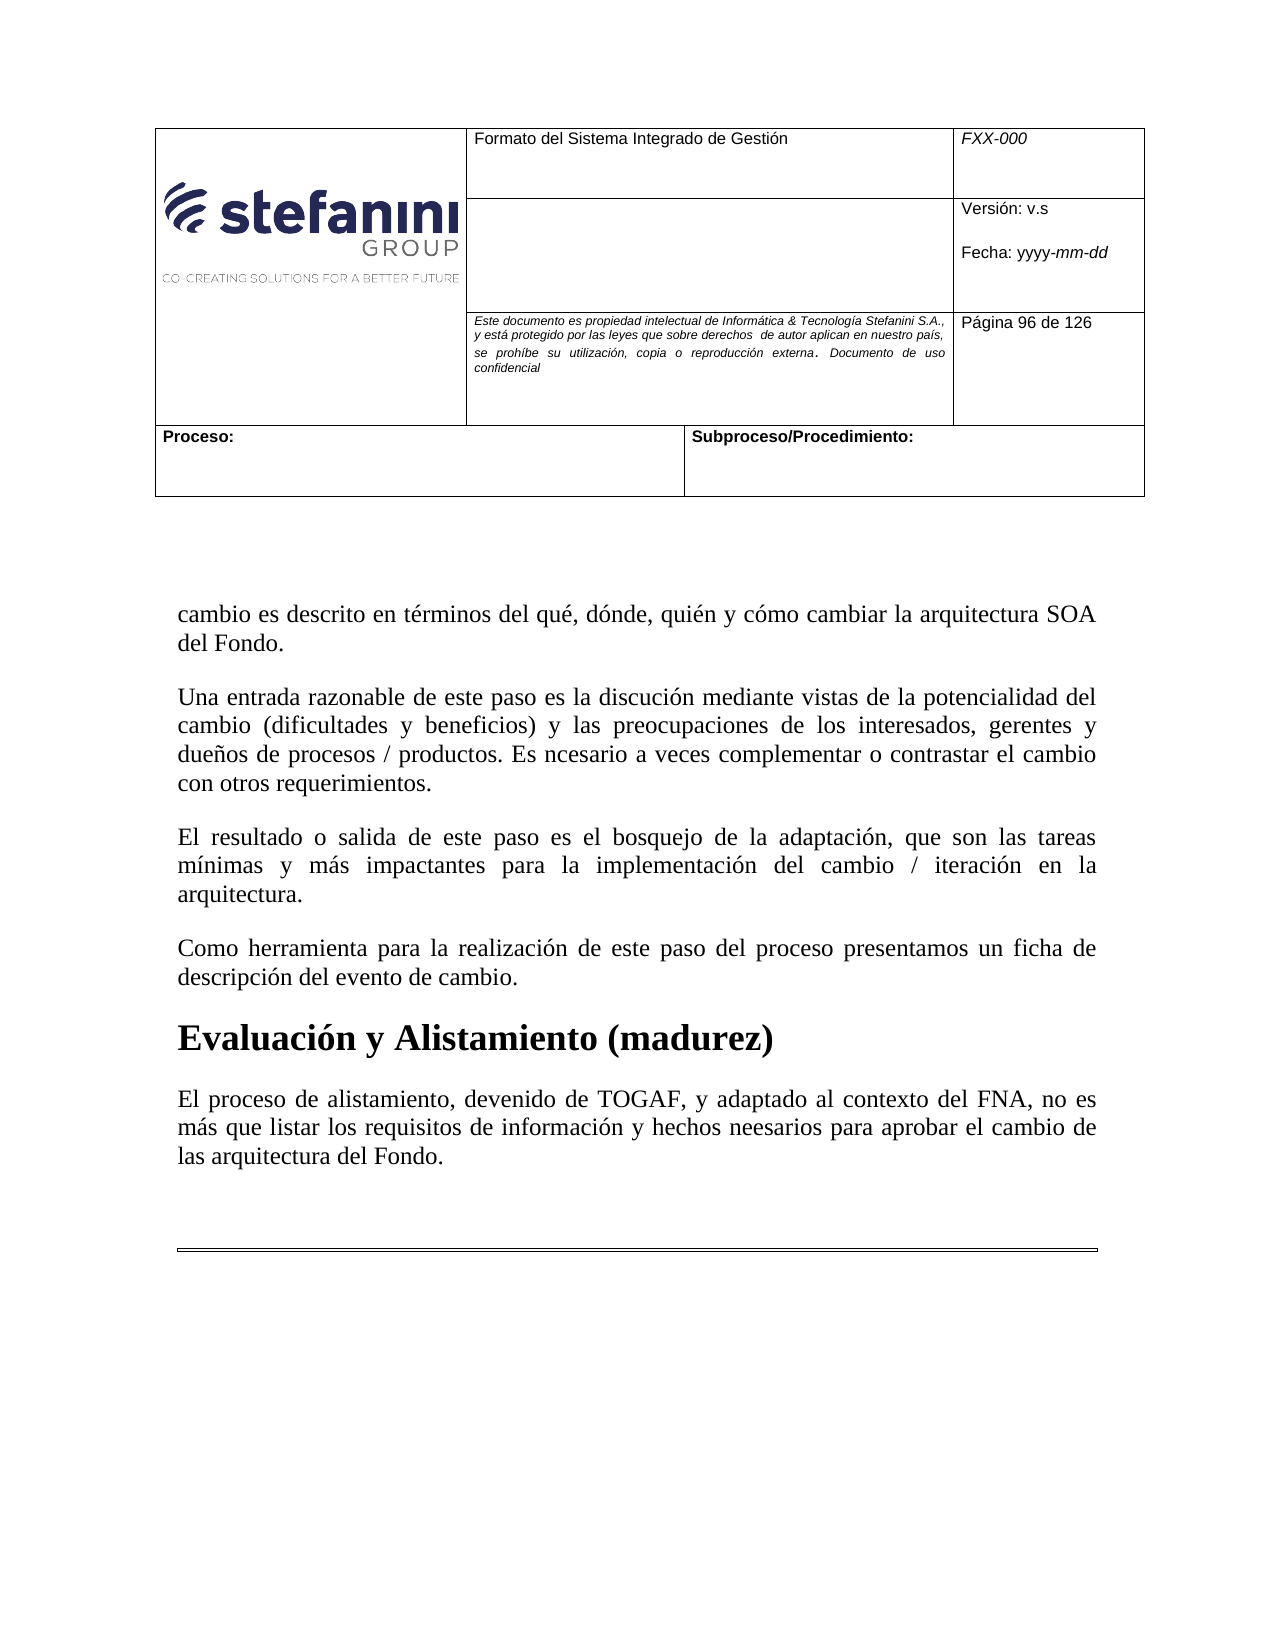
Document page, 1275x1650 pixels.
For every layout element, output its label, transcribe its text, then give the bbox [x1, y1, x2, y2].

text La gestión de cambio la definimos como la gestión del alcance del reajuste en la arquitectura, distinto a un cambio en una aplicación, sistema de información, datos o plataforma del FNA. El cambio a gestionar debe ser analizado desde la perspectiva de la arquitectura actual, o en su defecto desde la de la arquitectua candidata. En este sentido, el cambio es descrito en términos del qué, dónde, quién y cómo cambiar la arquitectura SOA del Fondo. [177, 599, 1098, 657]
subtitle Evaluación y Alistamiento (madurez) [177, 1016, 1098, 1059]
text El resultado o salida de este paso es el bosquejo de la adaptación, que son las tareas mínimas y más impactantes para la implementación del cambio / iteración en la arquitectura. [177, 822, 1098, 908]
text Una entrada razonable de este paso es la discución mediante vistas de la potencialidad del cambio (dificultades y beneficios) y las preocupaciones de los interesados, gerentes y dueños de procesos / productos. Es ncesario a veces complementar o contrastar el cambio con otros requerimientos. [177, 682, 1098, 797]
text El proceso de alistamiento, devenido de TOGAF, y adaptado al contexto del FNA, no es más que listar los requisitos de información y hechos neesarios para aprobar el cambio de las arquitectura del Fondo. [177, 1084, 1098, 1170]
text Como herramienta para la realización de este paso del proceso presentamos un ficha de descripción del evento de cambio. [177, 933, 1098, 991]
picture [162, 182, 460, 286]
